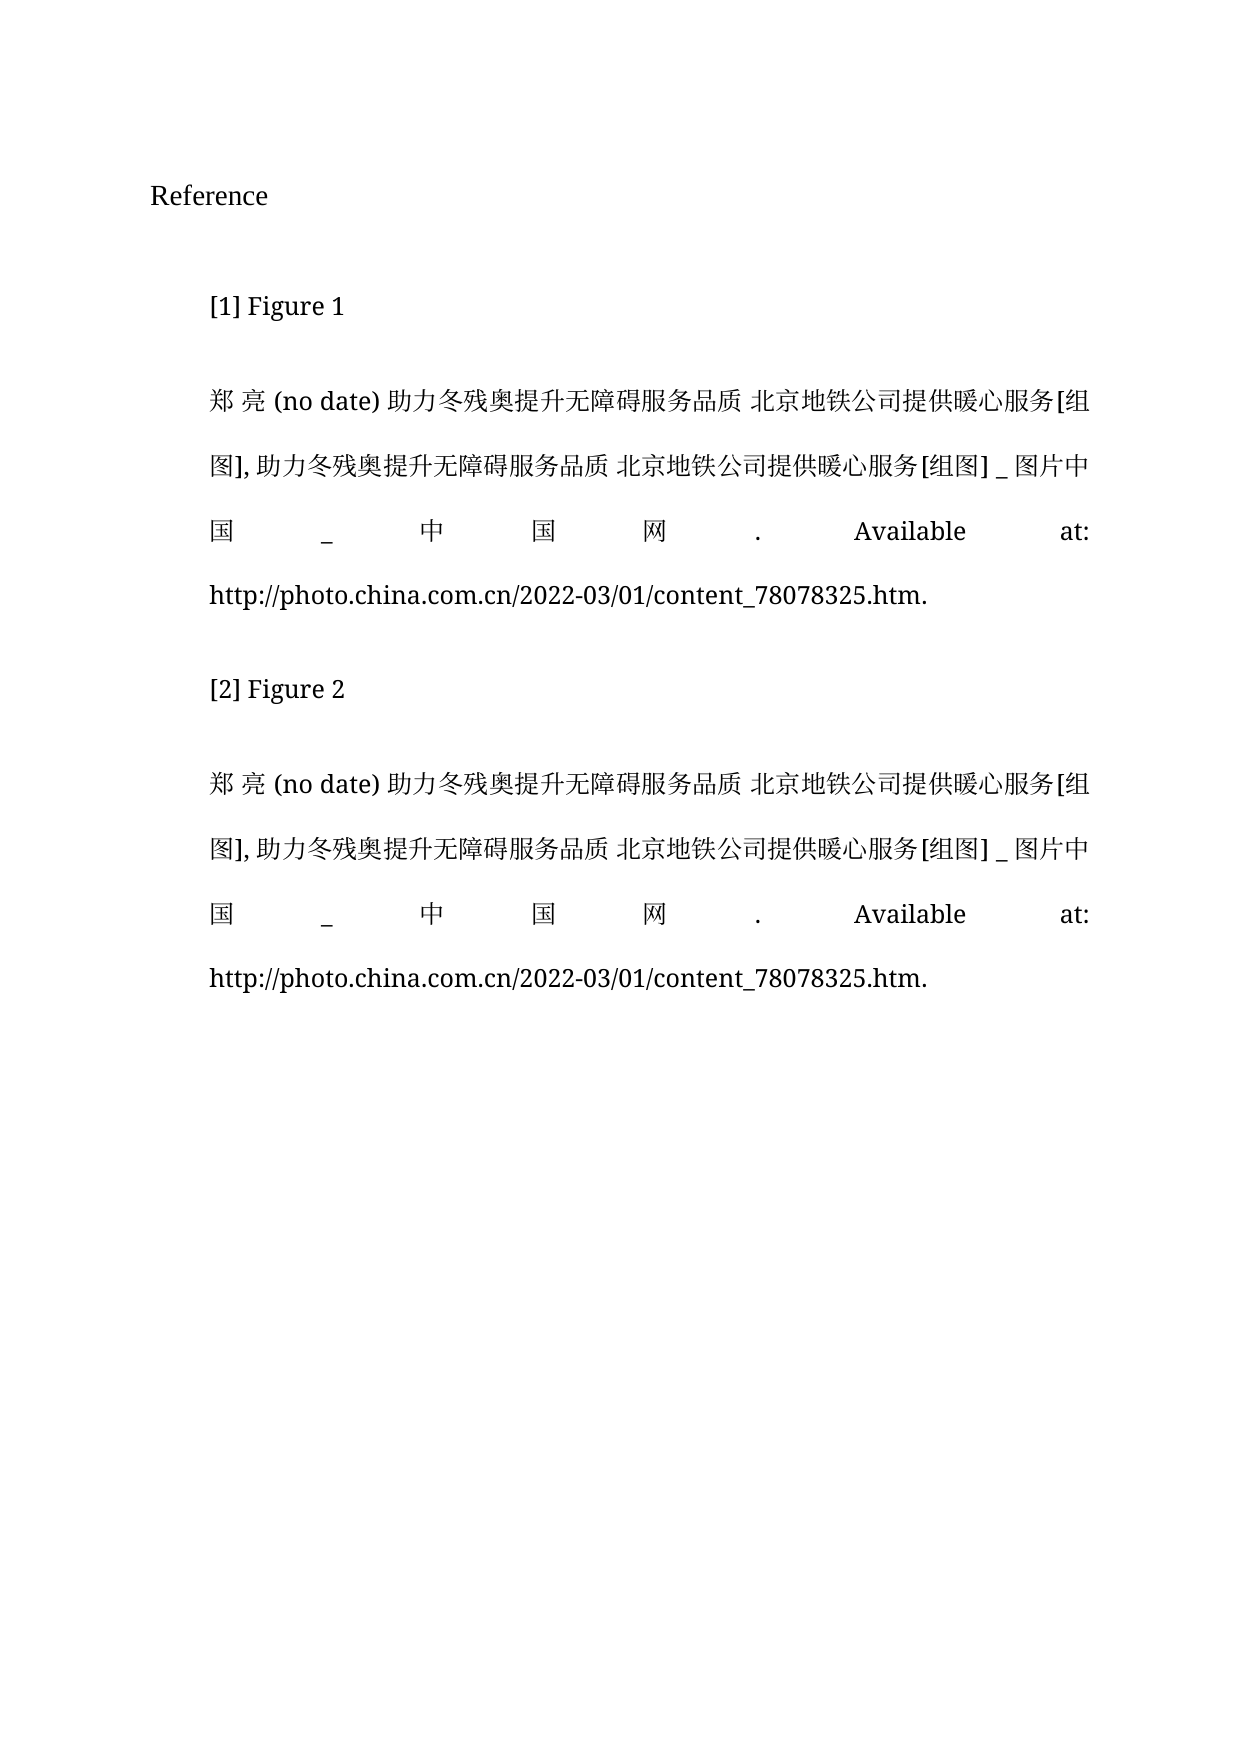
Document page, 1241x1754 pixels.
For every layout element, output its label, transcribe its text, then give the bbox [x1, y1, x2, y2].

text [1] Figure 1 [209, 273, 1090, 338]
text [2] Figure 2 [209, 656, 1090, 721]
text Reference [150, 162, 1090, 227]
text 郑 亮 (no date) 助力冬残奥​提升无障碍服务品质 北京地铁公司提供暖心服务[组图], 助力冬残奥​提升无障碍服务品质 北京地铁公司提供暖心服务[组图] _ 图片中国_中国网. Available at: http://photo.china.com.cn/2022-03/01/content_78078325.htm. [209, 367, 1090, 627]
text 郑 亮 (no date) 助力冬残奥​提升无障碍服务品质 北京地铁公司提供暖心服务[组图], 助力冬残奥​提升无障碍服务品质 北京地铁公司提供暖心服务[组图] _ 图片中国_中国网. Available at: http://photo.china.com.cn/2022-03/01/content_78078325.htm. [209, 750, 1090, 1010]
